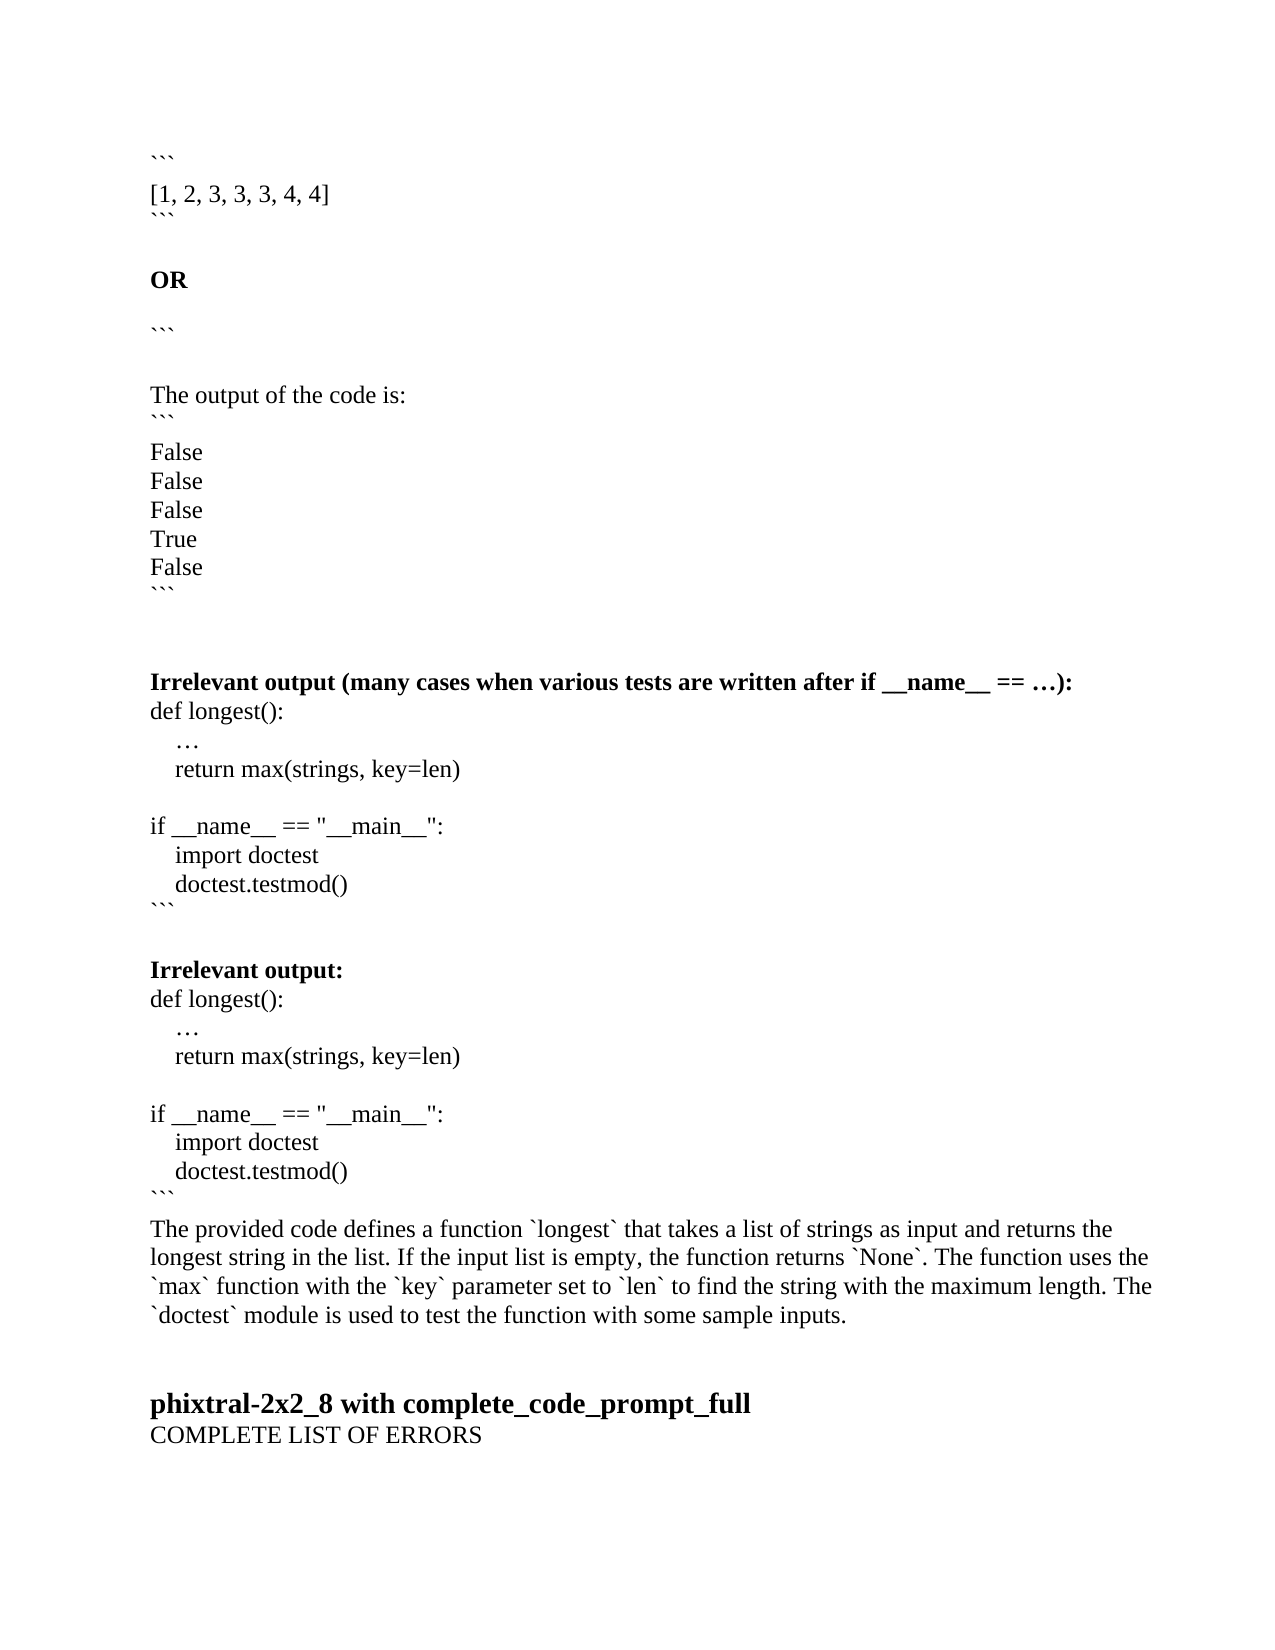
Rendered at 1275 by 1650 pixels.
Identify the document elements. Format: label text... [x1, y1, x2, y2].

text True [150, 524, 1153, 552]
text doctest.testmod() [150, 1156, 1153, 1185]
text ``` [150, 897, 1153, 926]
text Irrelevant output (many cases when various tests are written after if __name__ == …): [150, 667, 1153, 696]
text … [150, 725, 1153, 754]
text import doctest [150, 1127, 1153, 1156]
text Irrelevant output: [150, 955, 1153, 984]
text False [150, 552, 1153, 581]
text if __name__ == "__main__": [150, 811, 1153, 840]
text import doctest [150, 840, 1153, 869]
text return max(strings, key=len) [150, 1041, 1153, 1070]
text ``` [150, 581, 1153, 610]
text ``` [150, 207, 1153, 236]
text OR [150, 265, 1153, 294]
text phixtral-2x2_8 with complete_code_prompt_full [150, 1386, 1153, 1420]
text … [150, 1012, 1153, 1041]
text ``` [150, 322, 1153, 351]
text def longest(): [150, 696, 1153, 725]
text COMPLETE LIST OF ERRORS [150, 1420, 1153, 1448]
text False [150, 495, 1153, 524]
text def longest(): [150, 984, 1153, 1012]
text False [150, 466, 1153, 495]
text ``` [150, 1185, 1153, 1214]
text ``` [150, 150, 1153, 179]
text The output of the code is: [150, 380, 1153, 409]
text False [150, 437, 1153, 466]
text if __name__ == "__main__": [150, 1099, 1153, 1127]
text return max(strings, key=len) [150, 754, 1153, 782]
text The provided code defines a function `longest` that takes a list of strings as input and returns the longest string in the list. If the input list is empty, the function returns `None`. The function uses the `max` function with the `key` parameter set to `len` to find the string with the maximum length. The `doctest` module is used to test the function with some sample inputs. [150, 1214, 1153, 1329]
text doctest.testmod() [150, 869, 1153, 897]
text ``` [150, 409, 1153, 437]
text [1, 2, 3, 3, 3, 4, 4] [150, 179, 1153, 207]
